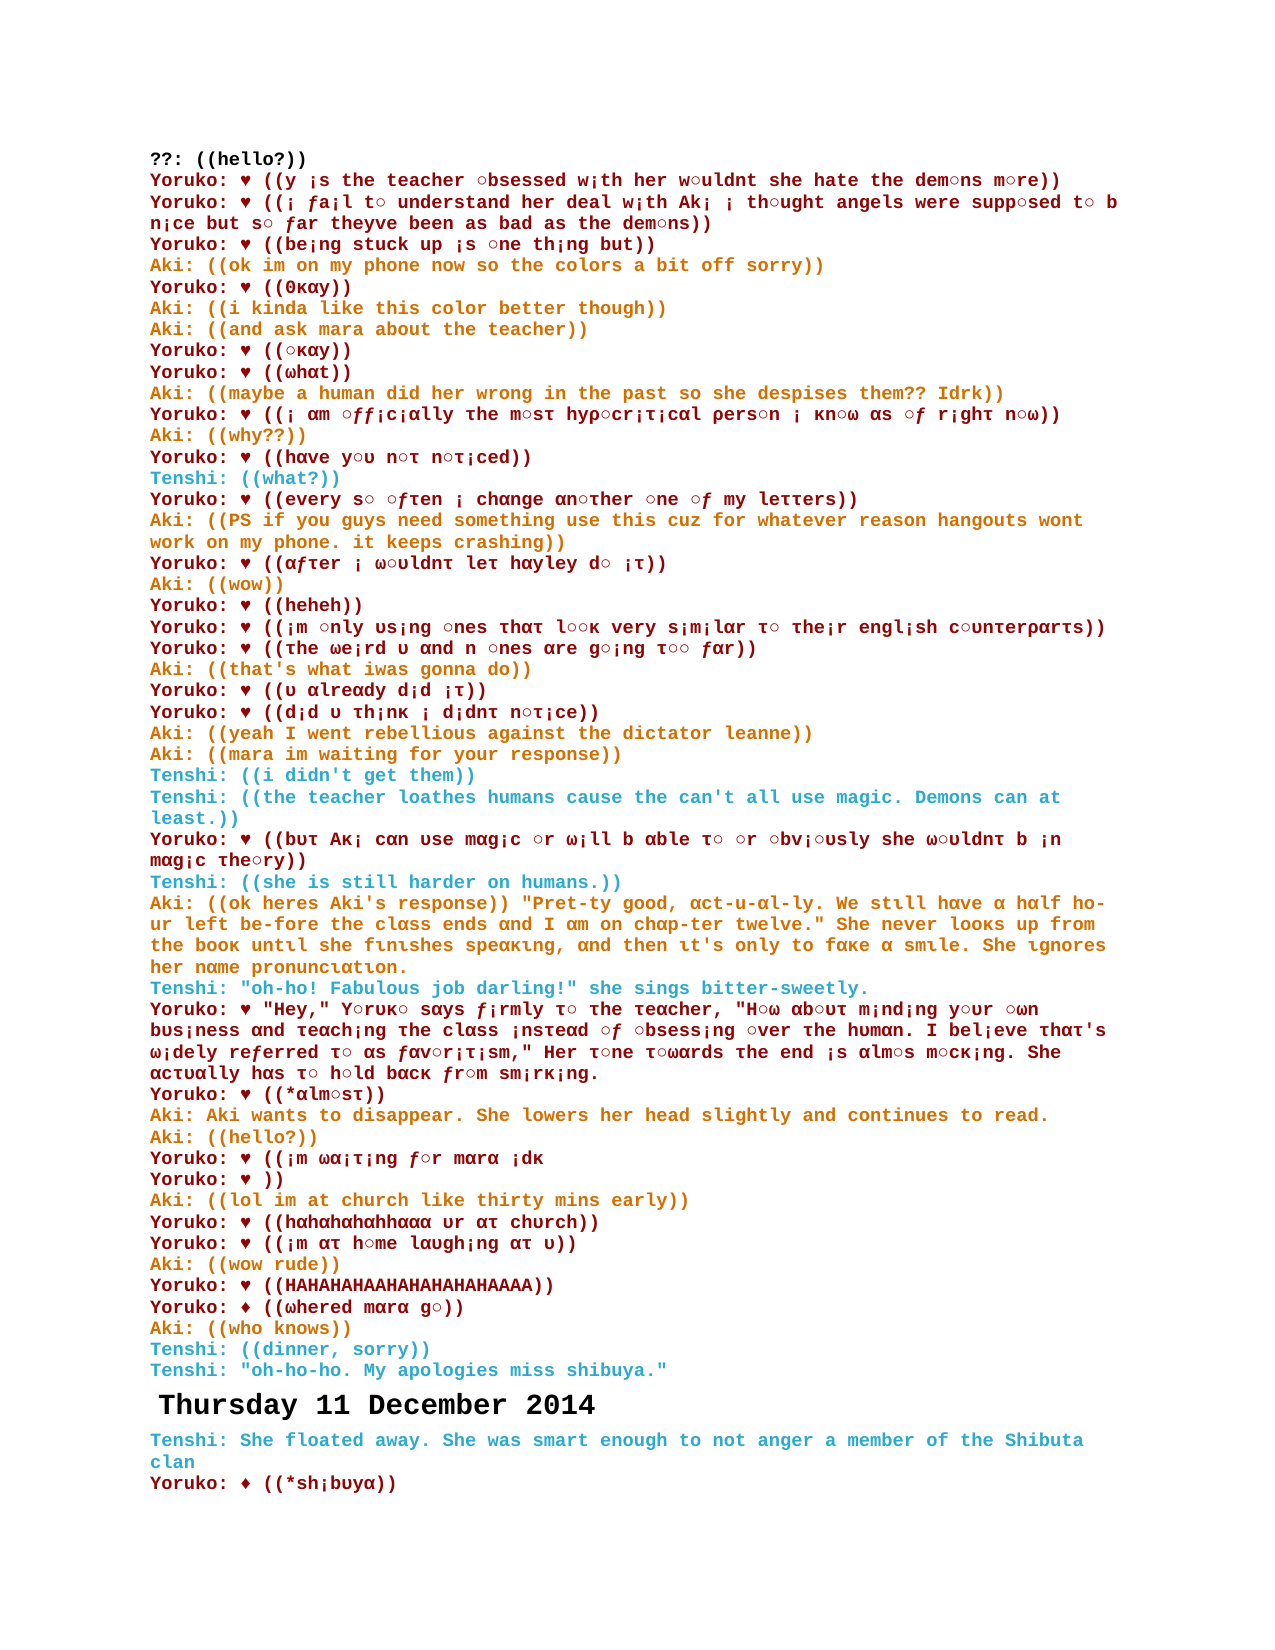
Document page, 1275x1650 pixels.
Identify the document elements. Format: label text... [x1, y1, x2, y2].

text Tenshi: "oh-ho-ho. My apologies miss shibuya." [150, 1361, 1125, 1382]
text Yoruko: ♥ ((every s○ ○ƒτen ¡ chαnge αn○τher ○ne ○ƒ my leττers)) [150, 490, 1125, 511]
text Yoruko: ♥ ((*αlm○sτ)) [150, 1085, 1125, 1106]
text Yoruko: ♥ ((¡ αm ○ƒƒ¡c¡αlly τhe m○sτ hyρ○cr¡τ¡cαl ρers○n ¡ κn○ω αs ○ƒ r¡ghτ n○ω)) [150, 405, 1125, 426]
text Yoruko: ♥ "Hey," Y○rυκ○ sαys ƒ¡rmly τ○ τhe τeαcher, "H○ω αb○υτ m¡nd¡ng y○υr ○ωn bυs¡ness αnd τeαch¡ng τhe clαss ¡nsτeαd ○ƒ ○bsess¡ng ○ver τhe hυmαn. I bel¡eve τhατ's ω¡dely reƒerred τ○ αs ƒαv○r¡τ¡sm," Her τ○ne τ○ωαrds τhe end ¡s αlm○s m○cκ¡ng. She αcτυαlly hαs τ○ h○ld bαcκ ƒr○m sm¡rκ¡ng. [150, 1000, 1125, 1085]
text Yoruko: ♥ ((¡m ○nly υs¡ng ○nes τhατ l○○κ very s¡m¡lαr τ○ τhe¡r engl¡sh c○υnτerραrτs)) [150, 617, 1125, 639]
text Yoruko: ♥ ((hαhαhαhαhhααα υr ατ chυrch)) [150, 1212, 1125, 1234]
text Yoruko: ♥ ((0καy)) [150, 277, 1125, 299]
text Aki: Aki wants to disappear. She lowers her head slightly and continues to read. [150, 1106, 1125, 1127]
text Yoruko: ♥ ((y ¡s the teacher ○bsessed w¡th her w○uldnt she hate the dem○ns m○re)) [150, 171, 1125, 192]
text Aki: ((that's what iwas gonna do)) [150, 660, 1125, 681]
text Yoruko: ♥ ((hαve y○υ n○τ n○τ¡ced)) [150, 447, 1125, 469]
text Yoruko: ♥ ((υ αlreαdy d¡d ¡τ)) [150, 681, 1125, 702]
text Yoruko: ♥ ((HAHAHAHAAHAHAHAHAHAAAA)) [150, 1276, 1125, 1297]
text Yoruko: ♥ )) [150, 1170, 1125, 1191]
text Tenshi: ((what?)) [150, 469, 1125, 490]
text Aki: ((wow)) [150, 575, 1125, 596]
text Tenshi: ((she is still harder on humans.)) [150, 872, 1125, 894]
subtitle Thursday 11 December 2014 [158, 1390, 1117, 1423]
text Yoruko: ♥ ((τhe ωe¡rd υ αnd n ○nes αre g○¡ng τ○○ ƒαr)) [150, 639, 1125, 660]
text Aki: ((lol im at church like thirty mins early)) [150, 1191, 1125, 1212]
text Aki: ((maybe a human did her wrong in the past so she despises them?? Idrk)) [150, 384, 1125, 405]
text Yoruko: ♥ ((○καy)) [150, 341, 1125, 362]
text Yoruko: ♥ ((bυτ Aκ¡ cαn υse mαg¡c ○r ω¡ll b αble τ○ ○r ○bv¡○υsly she ω○υldnτ b ¡n mαg¡c τhe○ry)) [150, 830, 1125, 872]
text Aki: ((mara im waiting for your response)) [150, 745, 1125, 766]
text Aki: ((PS if you guys need something use this cuz for whatever reason hangouts wont work on my phone. it keeps crashing)) [150, 511, 1125, 554]
text ??: ((hello?)) [150, 150, 1125, 171]
text Yoruko: ♦ ((*sh¡bυyα)) [150, 1474, 1125, 1495]
text Tenshi: She floated away. She was smart enough to not anger a member of the Shibuta clan [150, 1431, 1125, 1474]
text Yoruko: ♥ ((ωhαt)) [150, 362, 1125, 384]
text Aki: ((who knows)) [150, 1319, 1125, 1340]
text Yoruko: ♦ ((ωhered mαrα g○)) [150, 1297, 1125, 1319]
text Yoruko: ♥ ((¡m ωα¡τ¡ng ƒ○r mαrα ¡dκ [150, 1149, 1125, 1170]
text Tenshi: ((dinner, sorry)) [150, 1340, 1125, 1361]
text Aki: ((i kinda like this color better though)) [150, 299, 1125, 320]
text Aki: ((hello?)) [150, 1127, 1125, 1149]
text Yoruko: ♥ ((heheh)) [150, 596, 1125, 617]
text Yoruko: ♥ ((d¡d υ τh¡nκ ¡ d¡dnτ n○τ¡ce)) [150, 702, 1125, 724]
text Aki: ((yeah I went rebellious against the dictator leanne)) [150, 724, 1125, 745]
text Yoruko: ♥ ((be¡ng stuck up ¡s ○ne th¡ng but)) [150, 235, 1125, 256]
text Tenshi: ((the teacher loathes humans cause the can't all use magic. Demons can at least.)) [150, 787, 1125, 830]
text Aki: ((ok im on my phone now so the colors a bit off sorry)) [150, 256, 1125, 277]
text Yoruko: ♥ ((αƒτer ¡ ω○υldnτ leτ hαyley d○ ¡τ)) [150, 554, 1125, 575]
text Aki: ((why??)) [150, 426, 1125, 447]
text Tenshi: "oh-ho! Fabulous job darling!" she sings bitter-sweetly. [150, 979, 1125, 1000]
text Aki: ((ok heres Aki's response)) "Pret-ty good, αct-u-αl-ly. We stιll hαve α hαlf ho-ur left be-fore the clαss ends αnd I αm on chαp-ter twelve." She never looκs up from the booκ untιl she fιnιshes speακιng, αnd then ιt's only to fακe α smιle. She ιgnores her nαme pronuncιαtιon. [150, 894, 1125, 979]
text Yoruko: ♥ ((¡m ατ h○me lαυgh¡ng ατ υ)) [150, 1234, 1125, 1255]
text Yoruko: ♥ ((¡ ƒa¡l t○ understand her deal w¡th Ak¡ ¡ th○ught angels were supp○sed t○ b n¡ce but s○ ƒar theyve been as bad as the dem○ns)) [150, 192, 1125, 235]
text Aki: ((wow rude)) [150, 1255, 1125, 1276]
text Tenshi: ((i didn't get them)) [150, 766, 1125, 787]
text Aki: ((and ask mara about the teacher)) [150, 320, 1125, 341]
